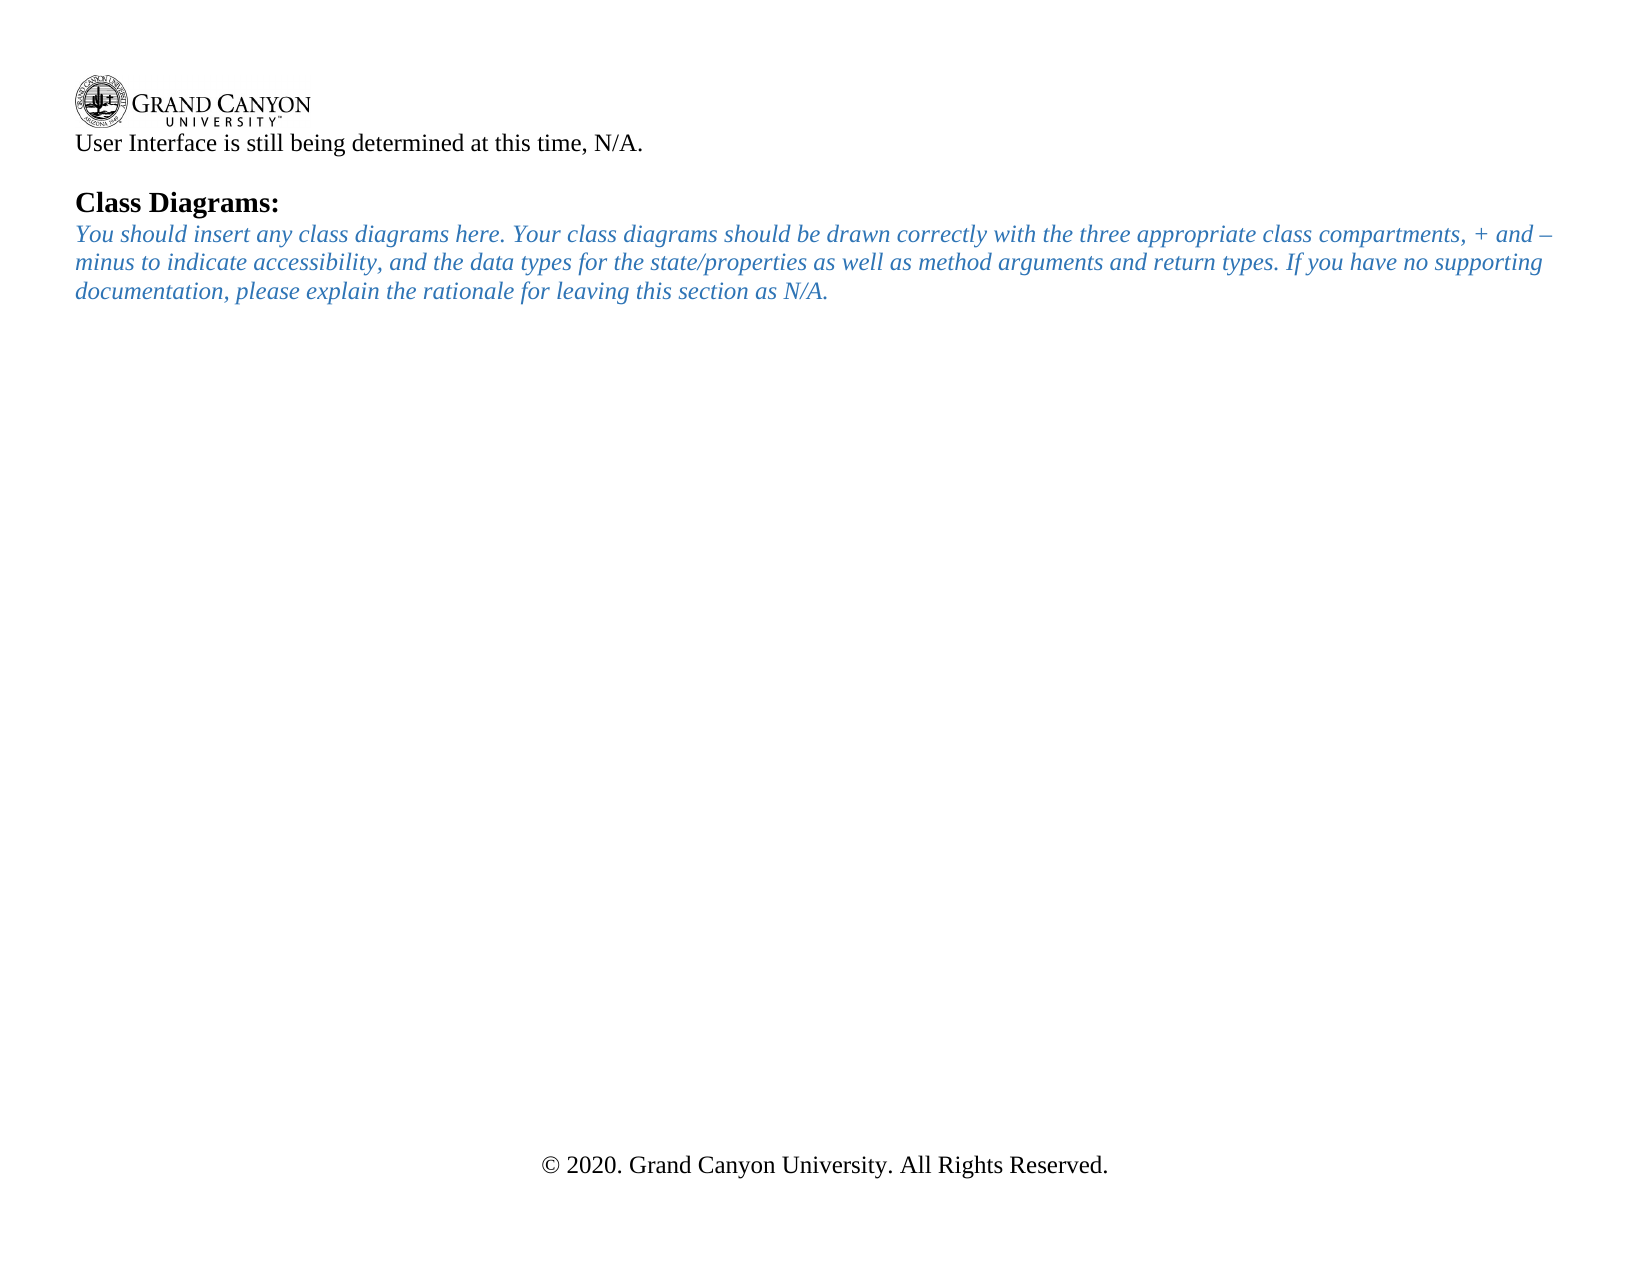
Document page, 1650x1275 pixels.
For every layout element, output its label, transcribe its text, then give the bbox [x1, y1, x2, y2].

text You should insert any class diagrams here. Your class diagrams should be drawn correctly with the three appropriate class compartments, + and – minus to indicate accessibility, and the data types for the state/properties as well as method arguments and return types. If you have no supporting documentation, please explain the rationale for leaving this section as N/A. [75, 219, 1575, 305]
text User Interface is still being determined at this time, N/A. [75, 128, 1575, 156]
picture [75, 75, 311, 128]
text Class Diagrams: [75, 185, 1575, 219]
